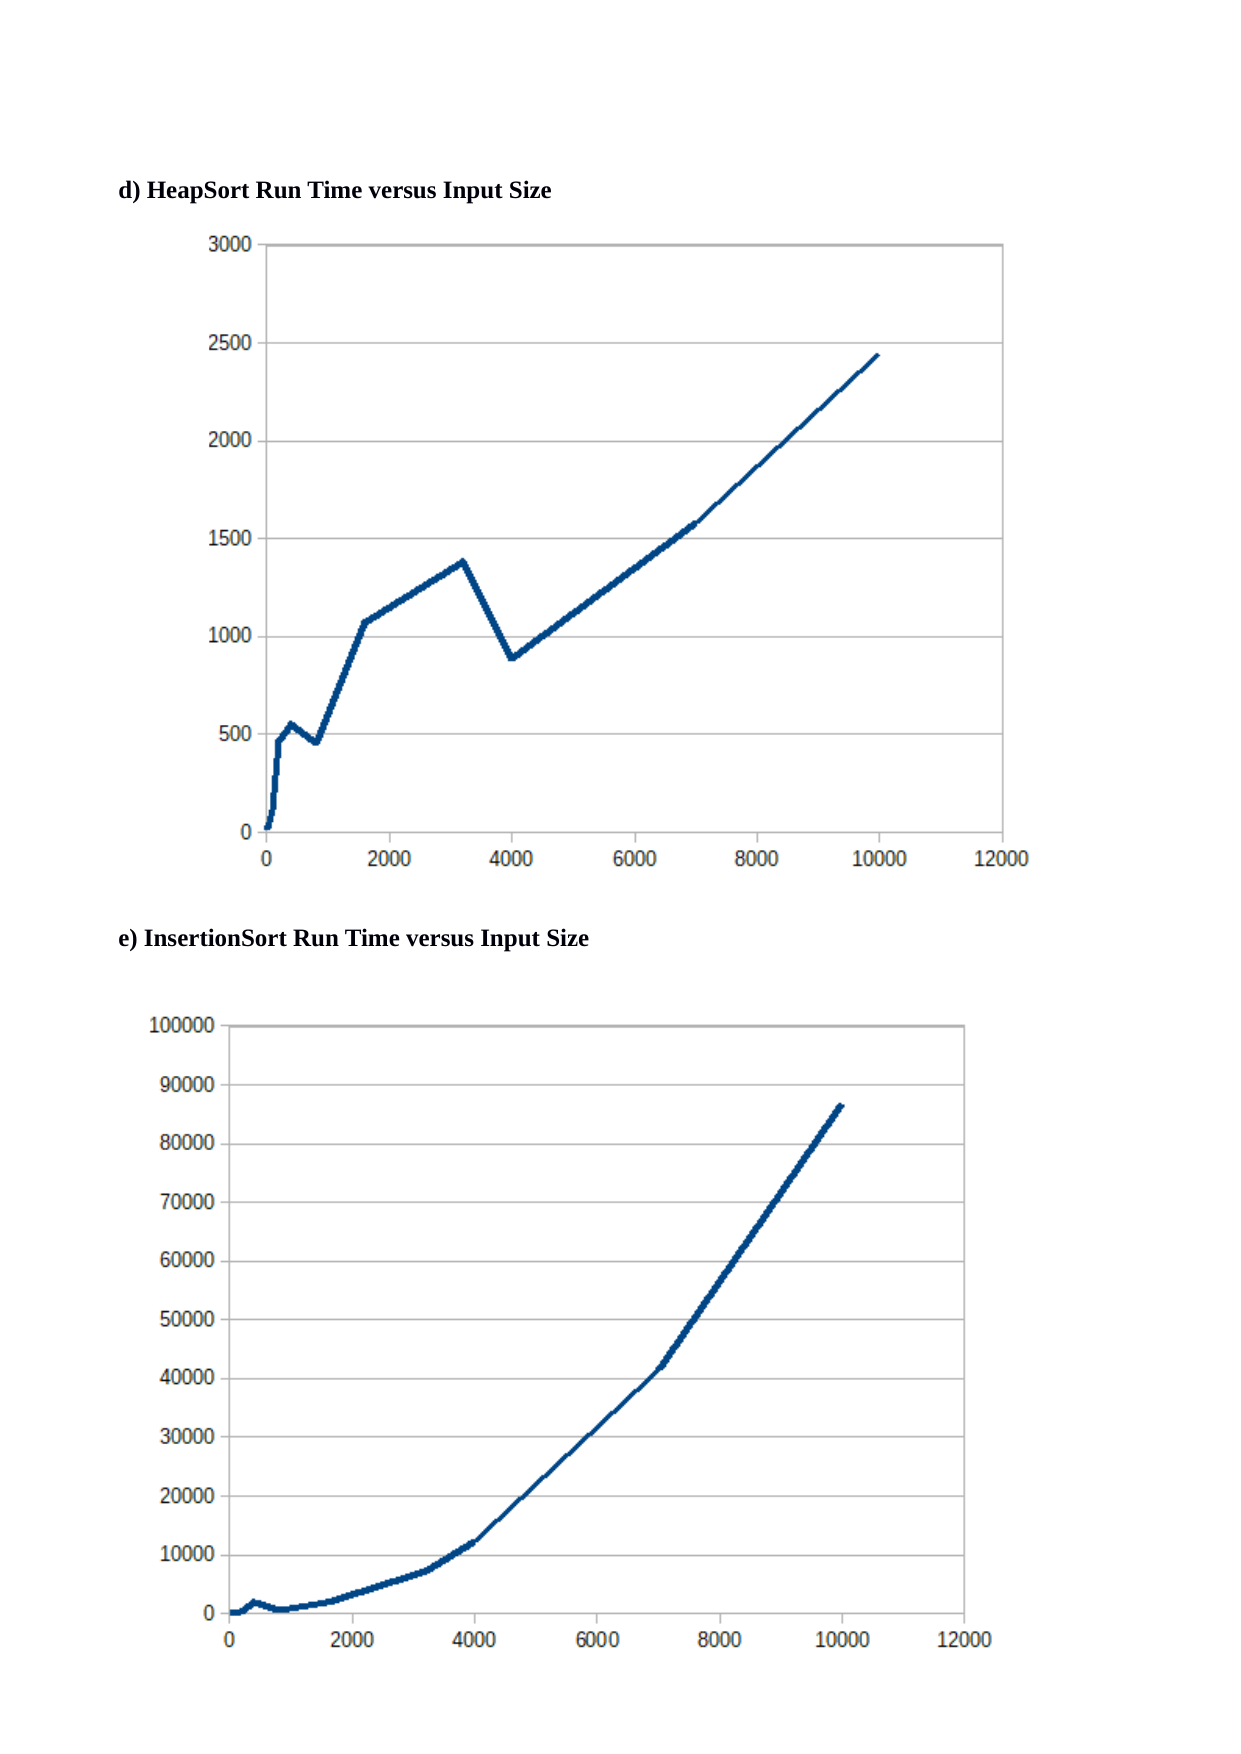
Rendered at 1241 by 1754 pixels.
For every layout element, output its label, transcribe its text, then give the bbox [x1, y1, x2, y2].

picture [208, 233, 1032, 871]
text d) HeapSort Run Time versus Input Size [118, 176, 1122, 204]
text e) InsertionSort Run Time versus Input Size [118, 923, 1122, 952]
picture [149, 1014, 994, 1652]
